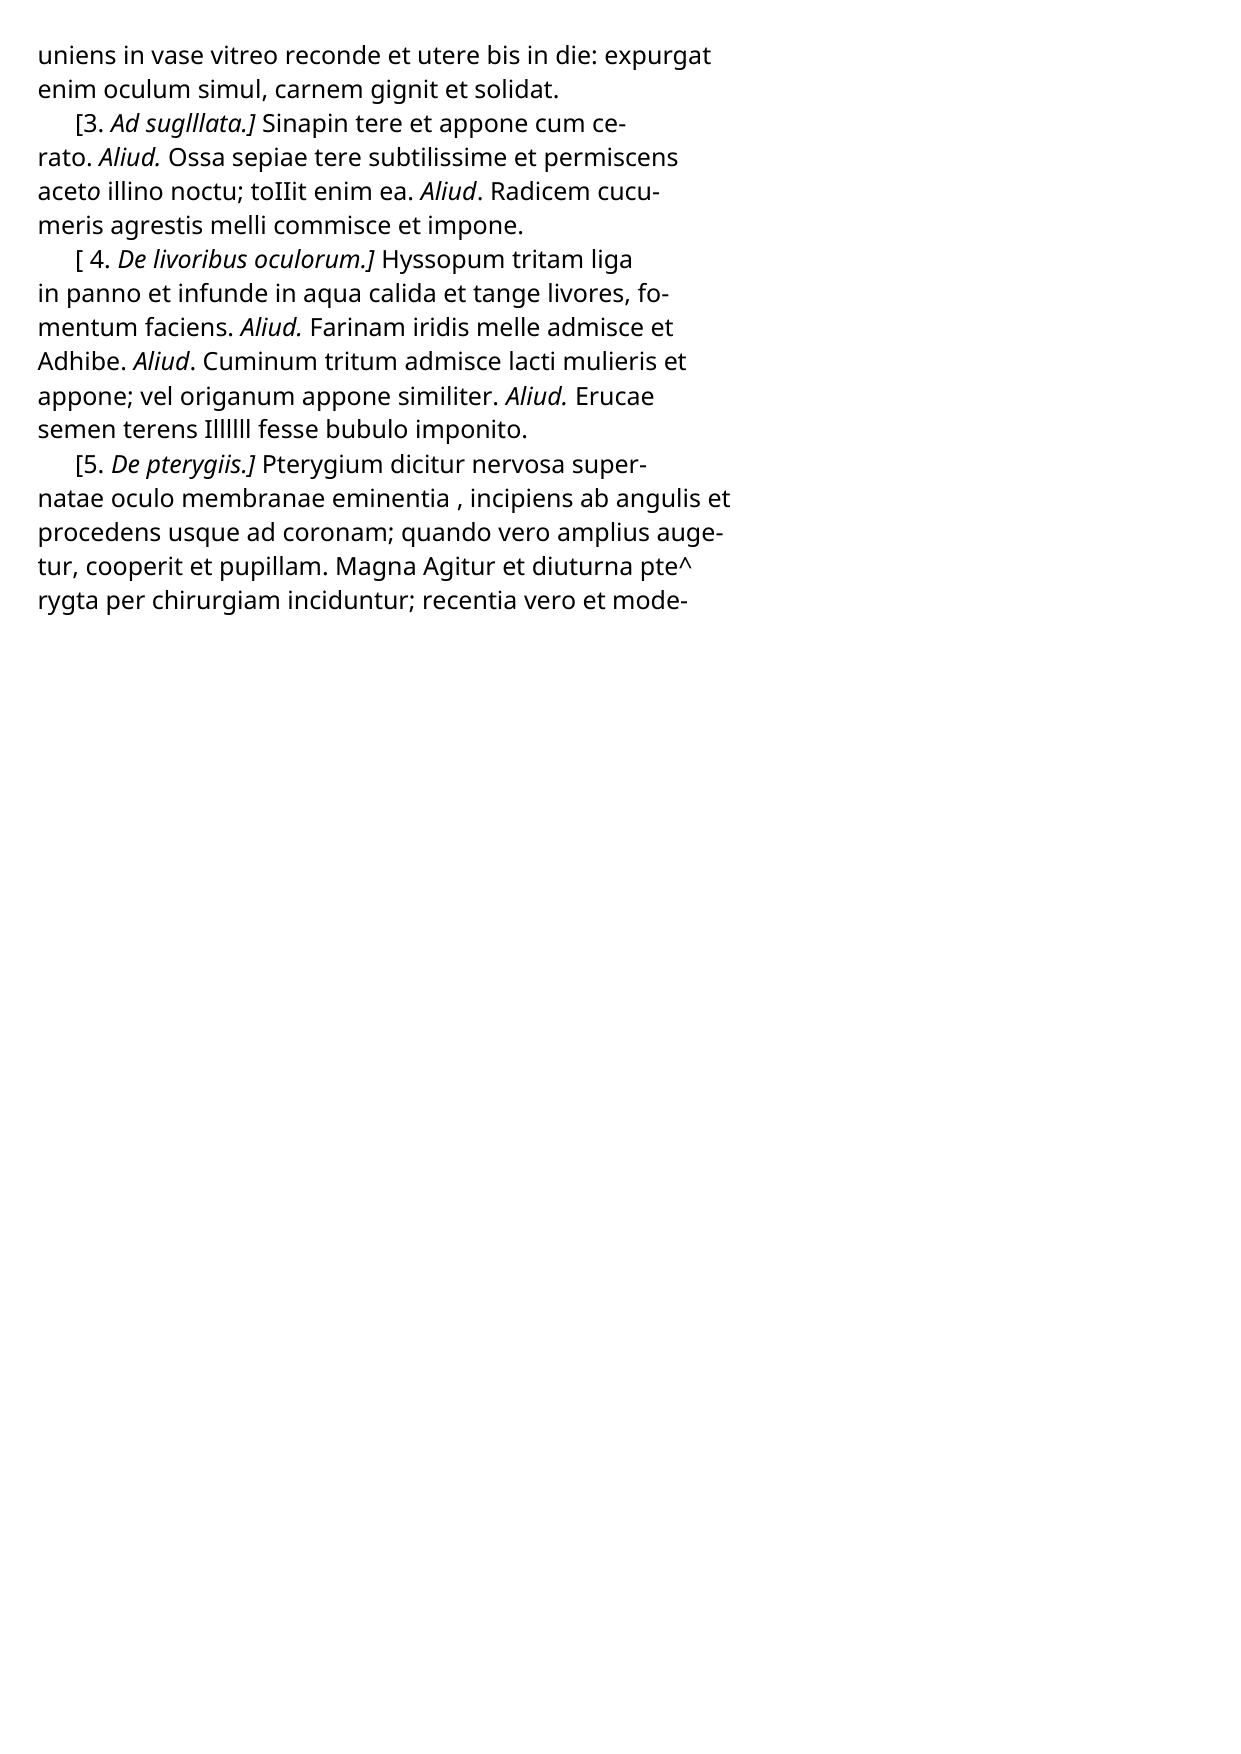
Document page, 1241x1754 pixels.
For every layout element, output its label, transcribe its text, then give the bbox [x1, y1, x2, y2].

text [5. De pterygiis.] Pterygium dicitur nervosa super- natae oculo membranae eminentia , incipiens ab angulis et procedens usque ad coronam; quando vero amplius auge- tur, cooperit et pupillam. Magna Agitur et diuturna pte^ rygta per chirurgiam inciduntur; recentia vero et mode- [37, 446, 1203, 617]
text [ 4. De livoribus oculorum.] Hyssopum tritam liga in panno et infunde in aqua calida et tange livores, fo- mentum faciens. Aliud. Farinam iridis melle admisce et Adhibe. Aliud. Cuminum tritum admisce lacti mulieris et appone; vel origanum appone similiter. Aliud. Erucae semen terens Illllll fesse bubulo imponito. [37, 242, 1203, 446]
text uniens in vase vitreo reconde et utere bis in die: expurgat enim oculum simul, carnem gignit et solidat. [37, 37, 1203, 106]
text [3. Ad suglllata.] Sinapin tere et appone cum ce- rato. Aliud. Ossa sepiae tere subtilissime et permiscens aceto illino noctu; toIIit enim ea. Aliud. Radicem cucu- meris agrestis melli commisce et impone. [37, 106, 1203, 242]
